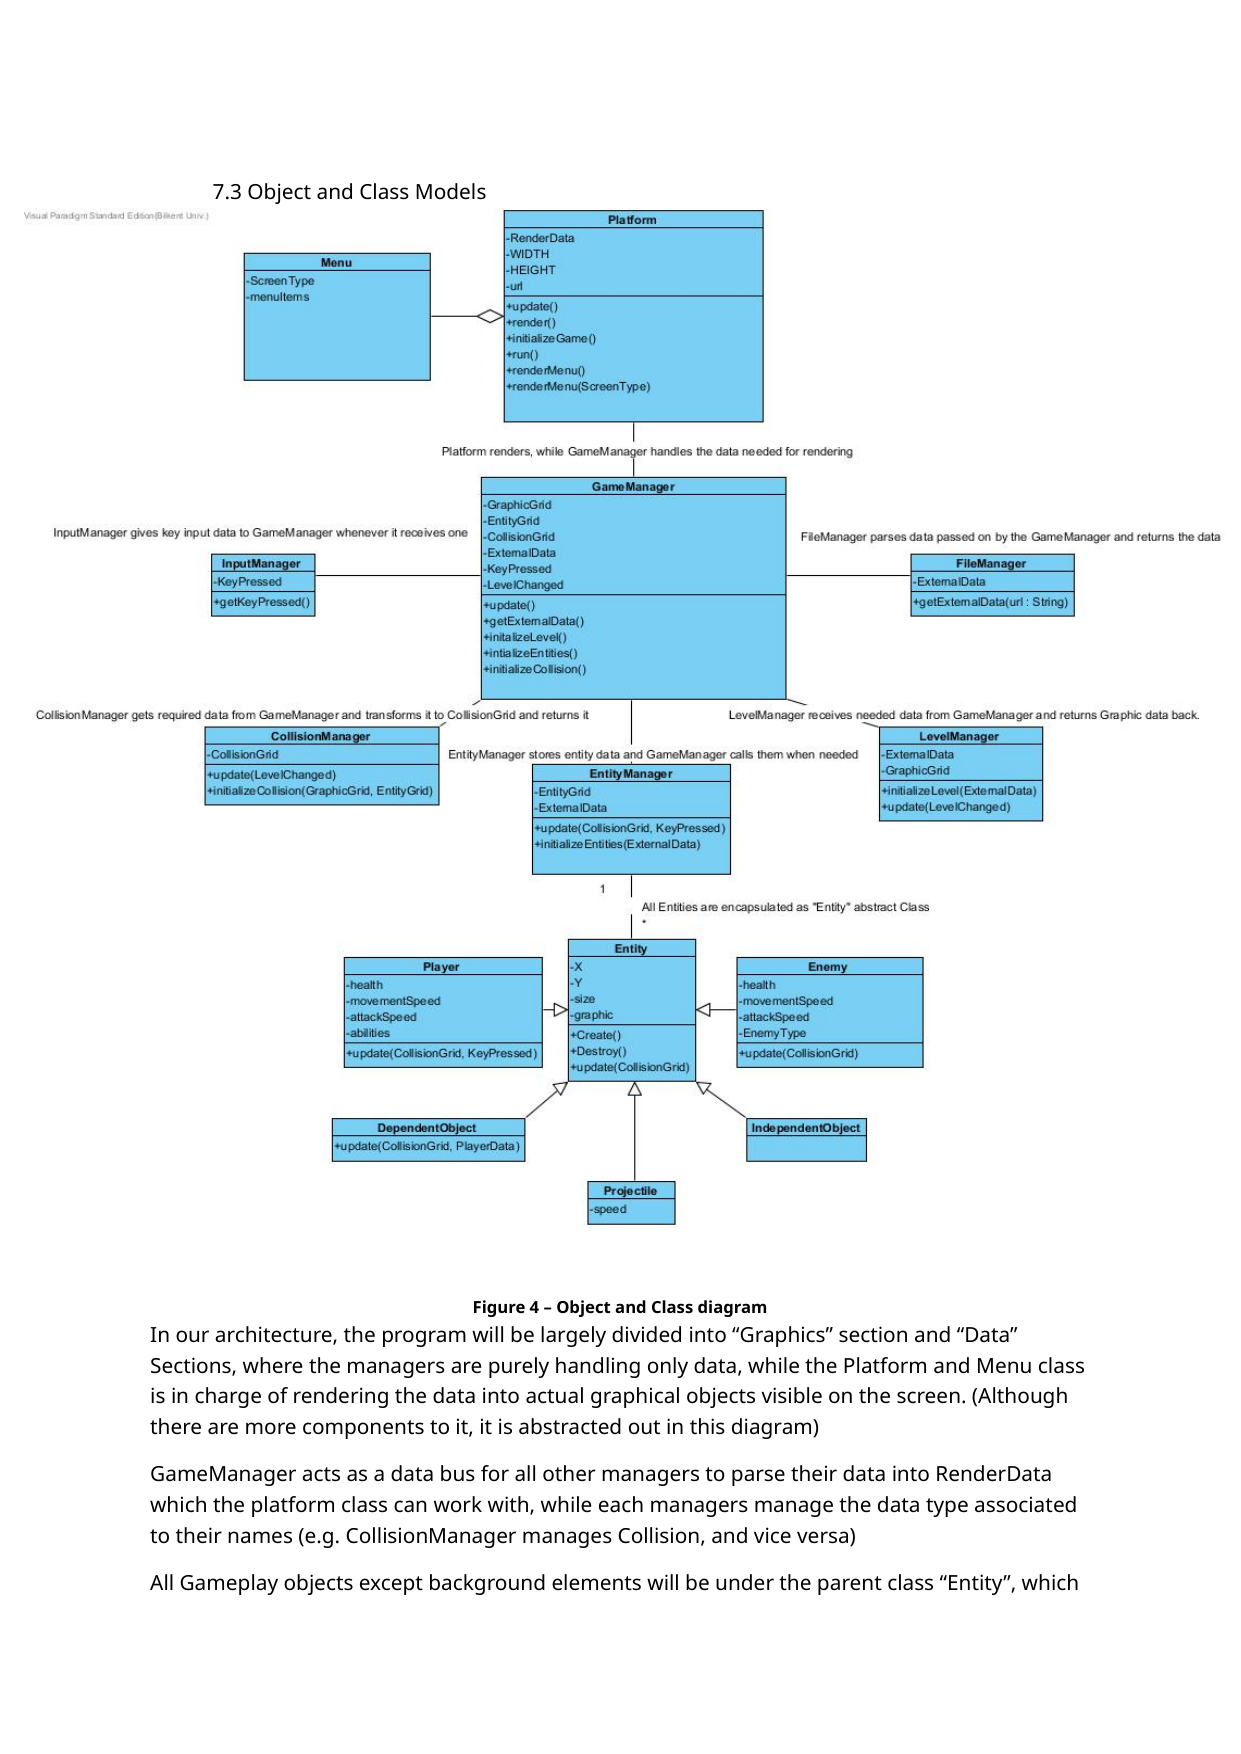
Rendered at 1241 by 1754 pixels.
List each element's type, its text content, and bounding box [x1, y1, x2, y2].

text In our architecture, the program will be largely divided into “Graphics” section and “Data” Sections, where the managers are purely handling only data, while the Platform and Menu class is in charge of rendering the data into actual graphical objects visible on the screen. (Although there are more components to it, it is abstracted out in this diagram) [150, 1320, 1090, 1441]
subtitle 7.3 Object and Class Models [212, 177, 1090, 206]
text GameManager acts as a data bus for all other managers to parse their data into RenderData which the platform class can work with, while each managers manage the data type associated to their names (e.g. CollisionManager manages Collision, and vice versa) [150, 1459, 1090, 1549]
text Figure 4 – Object and Class diagram [150, 1296, 1090, 1319]
picture [24, 208, 1238, 1228]
